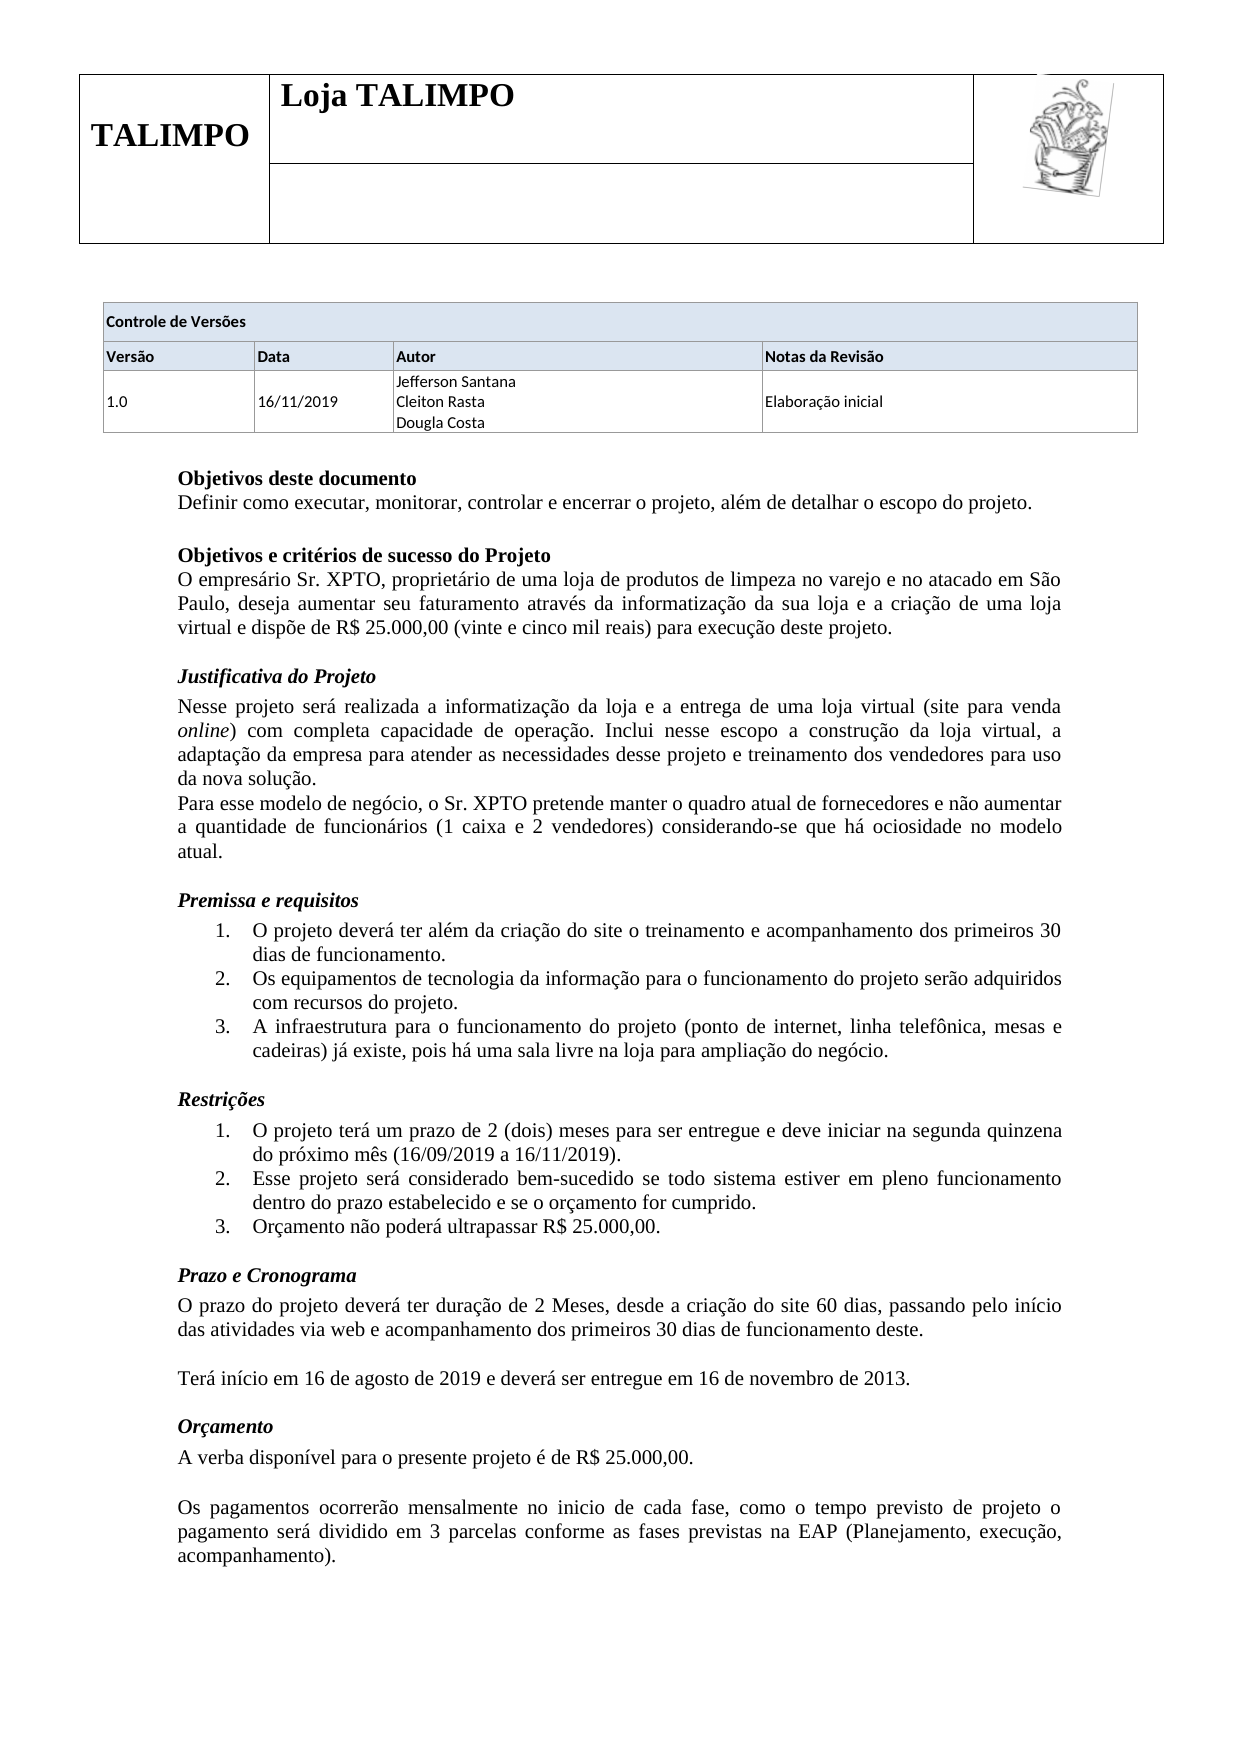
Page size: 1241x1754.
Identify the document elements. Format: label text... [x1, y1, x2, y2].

subtitle Premissa e requisitos [177, 888, 1063, 912]
list Esse projeto será considerado bem-sucedido se todo sistema estiver em pleno funcionamento dentro do prazo estabelecido e se o orçamento for cumprido. [215, 1166, 1063, 1214]
table_cell Versão [104, 342, 254, 370]
text Para esse modelo de negócio, o Sr. XPTO pretende manter o quadro atual de fornecedores e não aumentar a quantidade de funcionários (1 caixa e 2 vendedores) considerando-se que há ociosidade no modelo atual. [177, 790, 1063, 863]
subtitle Orçamento [177, 1414, 1063, 1438]
table_header Controle de Versões [104, 303, 1137, 341]
table_cell 16/11/2019 [255, 371, 393, 432]
text Nesse projeto será realizada a informatização da loja e a entrega de uma loja virtual (site para venda online) com completa capacidade de operação. Inclui nesse escopo a construção da loja virtual, a adaptação da empresa para atender as necessidades desse projeto e treinamento dos vendedores para uso da nova solução. [177, 694, 1063, 790]
text Terá início em 16 de agosto de 2019 e deverá ser entregue em 16 de novembro de 2013. [177, 1365, 1063, 1389]
text A verba disponível para o presente projeto é de R$ 25.000,00. [177, 1445, 1063, 1469]
table_cell Autor [394, 342, 762, 370]
text Definir como executar, monitorar, controlar e encerrar o projeto, além de detalhar o escopo do projeto. [177, 490, 1063, 514]
table_cell 1.0 [104, 371, 254, 432]
table_cell Notas da Revisão [763, 342, 1137, 370]
picture [1023, 74, 1114, 197]
list Os equipamentos de tecnologia da informação para o funcionamento do projeto serão adquiridos com recursos do projeto. [215, 966, 1063, 1014]
subtitle Prazo e Cronograma [177, 1263, 1063, 1287]
table_cell Jefferson Santana Cleiton Rasta Dougla Costa [394, 371, 762, 432]
text O empresário Sr. XPTO, proprietário de uma loja de produtos de limpeza no varejo e no atacado em São Paulo, deseja aumentar seu faturamento através da informatização da sua loja e a criação de uma loja virtual e dispõe de R$ 25.000,00 (vinte e cinco mil reais) para execução deste projeto. [177, 567, 1063, 639]
subtitle Justificativa do Projeto [177, 664, 1063, 688]
subtitle Restrições [177, 1087, 1063, 1111]
table_cell Data [255, 342, 393, 370]
list Orçamento não poderá ultrapassar R$ 25.000,00. [215, 1214, 1063, 1238]
subtitle Objetivos deste documento [177, 466, 1063, 490]
subtitle Objetivos e critérios de sucesso do Projeto [177, 543, 1063, 567]
list O projeto terá um prazo de 2 (dois) meses para ser entregue e deve iniciar na segunda quinzena do próximo mês (16/09/2019 a 16/11/2019). [215, 1118, 1063, 1166]
table_cell Elaboração inicial [763, 371, 1137, 432]
list A infraestrutura para o funcionamento do projeto (ponto de internet, linha telefônica, mesas e cadeiras) já existe, pois há uma sala livre na loja para ampliação do negócio. [215, 1014, 1063, 1062]
text Os pagamentos ocorrerão mensalmente no inicio de cada fase, como o tempo previsto de projeto o pagamento será dividido em 3 parcelas conforme as fases previstas na EAP (Planejamento, execução, acompanhamento). [177, 1495, 1063, 1567]
text O prazo do projeto deverá ter duração de 2 Meses, desde a criação do site 60 dias, passando pelo início das atividades via web e acompanhamento dos primeiros 30 dias de funcionamento deste. [177, 1293, 1063, 1341]
list O projeto deverá ter além da criação do site o treinamento e acompanhamento dos primeiros 30 dias de funcionamento. [215, 918, 1063, 966]
